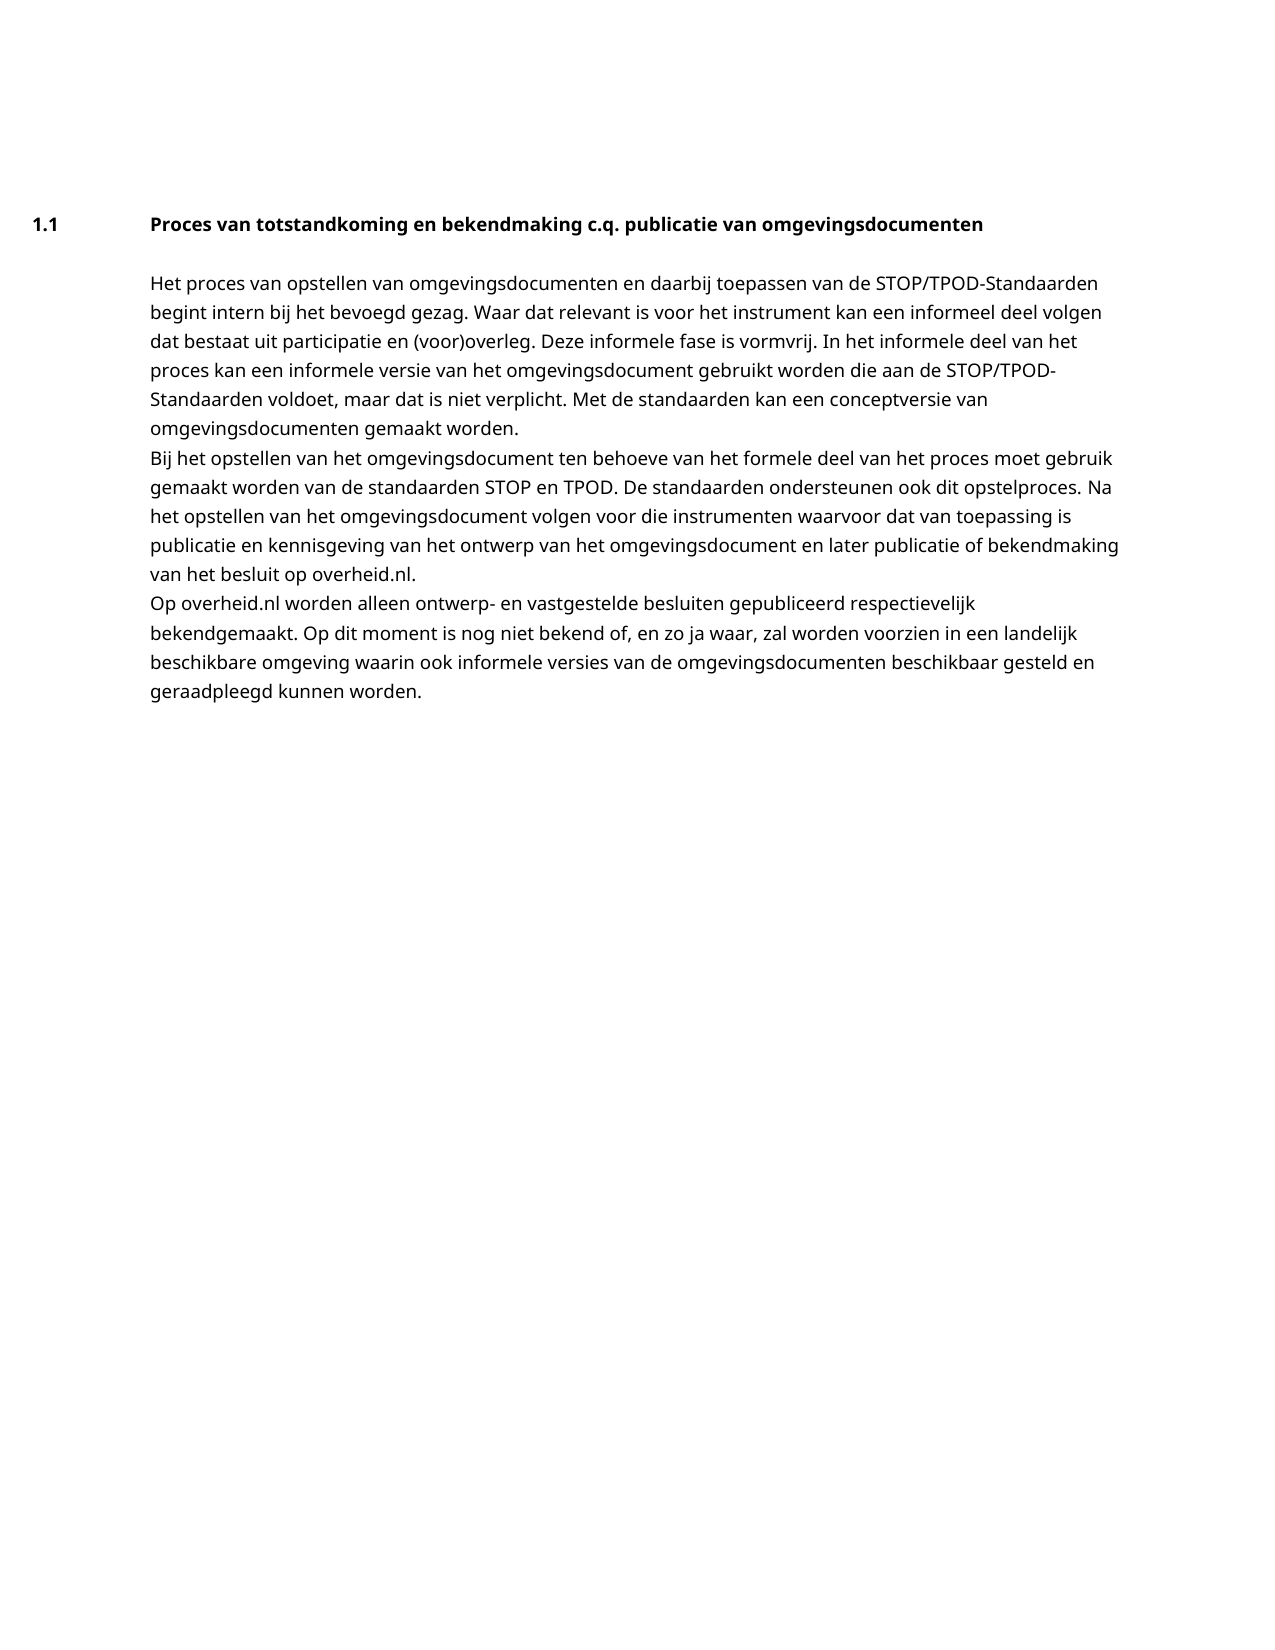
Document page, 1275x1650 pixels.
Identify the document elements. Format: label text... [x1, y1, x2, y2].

text Op overheid.nl worden alleen ontwerp- en vastgestelde besluiten gepubliceerd respectievelijk bekendgemaakt. Op dit moment is nog niet bekend of, en zo ja waar, zal worden voorzien in een landelijk beschikbare omgeving waarin ook informele versies van de omgevingsdocumenten beschikbaar gesteld en geraadpleegd kunnen worden. [150, 587, 1125, 704]
text Het proces van opstellen van omgevingsdocumenten en daarbij toepassen van de STOP/TPOD-Standaarden begint intern bij het bevoegd gezag. Waar dat relevant is voor het instrument kan een informeel deel volgen dat bestaat uit participatie en (voor)overleg. Deze informele fase is vormvrij. In het informele deel van het proces kan een informele versie van het omgevingsdocument gebruikt worden die aan de STOP/TPOD-Standaarden voldoet, maar dat is niet verplicht. Met de standaarden kan een conceptversie van omgevingsdocumenten gemaakt worden. [150, 267, 1125, 442]
text Bij het opstellen van het omgevingsdocument ten behoeve van het formele deel van het proces moet gebruik gemaakt worden van de standaarden STOP en TPOD. De standaarden ondersteunen ook dit opstelproces. Na het opstellen van het omgevingsdocument volgen voor die instrumenten waarvoor dat van toepassing is publicatie en kennisgeving van het ontwerp van het omgevingsdocument en later publicatie of bekendmaking van het besluit op overheid.nl. [150, 442, 1125, 587]
subtitle Proces van totstandkoming en bekendmaking c.q. publicatie van omgevingsdocumenten [32, 208, 1125, 237]
